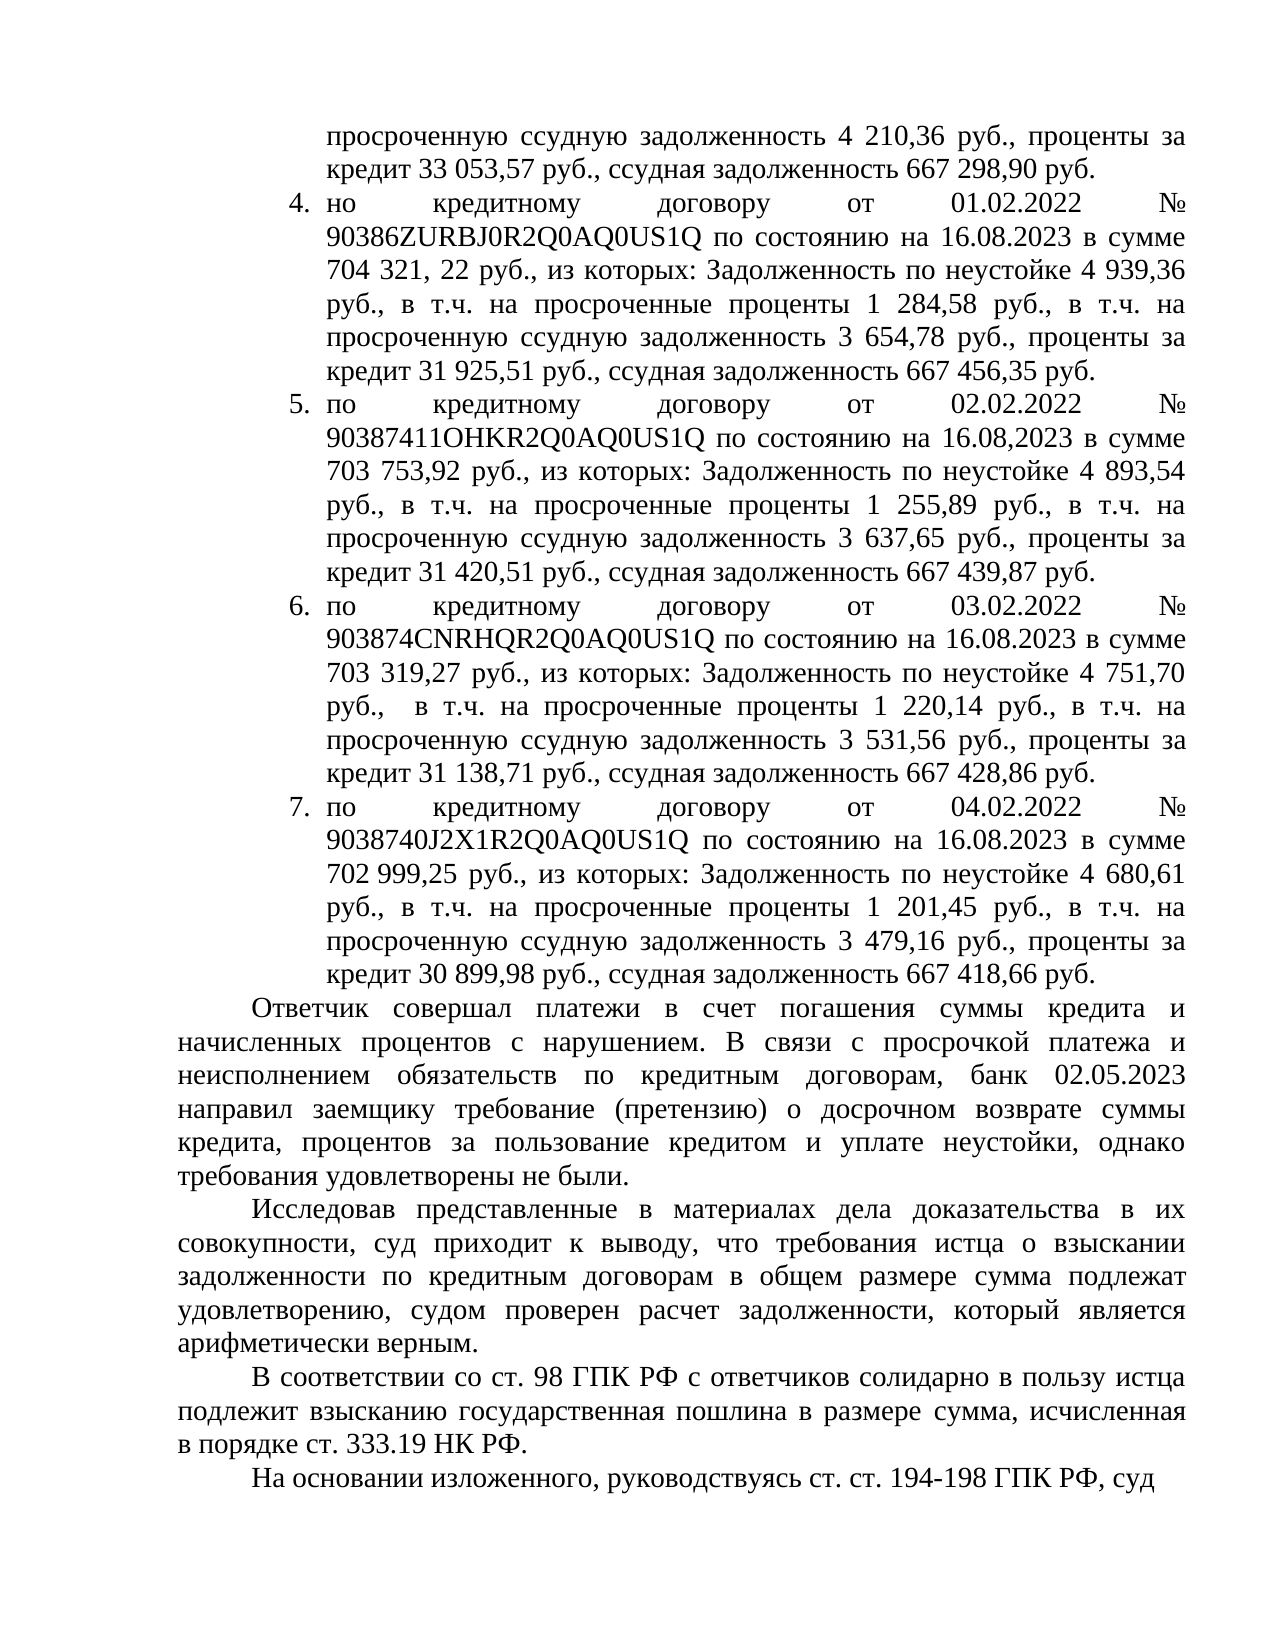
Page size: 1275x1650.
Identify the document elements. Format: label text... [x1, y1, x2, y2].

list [284, 118, 1186, 185]
list по кредитному договору от 03.02.2022 № 903874CNRHQR2Q0AQ0US1Q по состоянию на 16.08.2023 в сумме 703 319,27 руб., из которых: Задолженность по неустойке 4 751,70 руб., в т.ч. на просроченные проценты 1 220,14 руб., в т.ч. на просроченную ссудную задолженность 3 531,56 руб., проценты за кредит 31 138,71 руб., ссудная задолженность 667 428,86 руб. [284, 588, 1186, 789]
list по кредитному договору от 04.02.2022 № 9038740J2X1R2Q0AQ0US1Q по состоянию на 16.08.2023 в сумме 702 999,25 руб., из которых: Задолженность по неустойке 4 680,61 руб., в т.ч. на просроченные проценты 1 201,45 руб., в т.ч. на просроченную ссудную задолженность 3 479,16 руб., проценты за кредит 30 899,98 руб., ссудная задолженность 667 418,66 руб. [284, 789, 1186, 990]
list по кредитному договору от 02.02.2022 № 90387411OHKR2Q0AQ0US1Q по состоянию на 16.08,2023 в сумме 703 753,92 руб., из которых: Задолженность по неустойке 4 893,54 руб., в т.ч. на просроченные проценты 1 255,89 руб., в т.ч. на просроченную ссудную задолженность 3 637,65 руб., проценты за кредит 31 420,51 руб., ссудная задолженность 667 439,87 руб. [284, 386, 1186, 588]
text Исследовав представленные в материалах дела доказательства в их совокупности, суд приходит к выводу, что требования истца о взыскании задолженности по кредитным договорам в общем размере сумма подлежат удовлетворению, судом проверен расчет задолженности, который является арифметически верным. [177, 1191, 1186, 1359]
text На основании изложенного, руководствуясь ст. ст. 194-198 ГПК РФ, суд [177, 1460, 1186, 1493]
text В соответствии со ст. 98 ГПК РФ с ответчиков солидарно в пользу истца подлежит взысканию государственная пошлина в размере сумма, исчисленная в порядке ст. 333.19 НК РФ. [177, 1359, 1186, 1460]
text Ответчик совершал платежи в счет погашения суммы кредита и начисленных процентов с нарушением. В связи с просрочкой платежа и неисполнением обязательств по кредитным договорам, банк 02.05.2023 направил заемщику требование (претензию) о досрочном возврате суммы кредита, процентов за пользование кредитом и уплате неустойки, однако требования удовлетворены не были. [177, 990, 1186, 1191]
list но кредитному договору от 01.02.2022 № 90386ZURBJ0R2Q0AQ0US1Q по состоянию на 16.08.2023 в сумме 704 321, 22 руб., из которых: Задолженность по неустойке 4 939,36 руб., в т.ч. на просроченные проценты 1 284,58 руб., в т.ч. на просроченную ссудную задолженность 3 654,78 руб., проценты за кредит 31 925,51 руб., ссудная задолженность 667 456,35 руб. [284, 185, 1186, 386]
